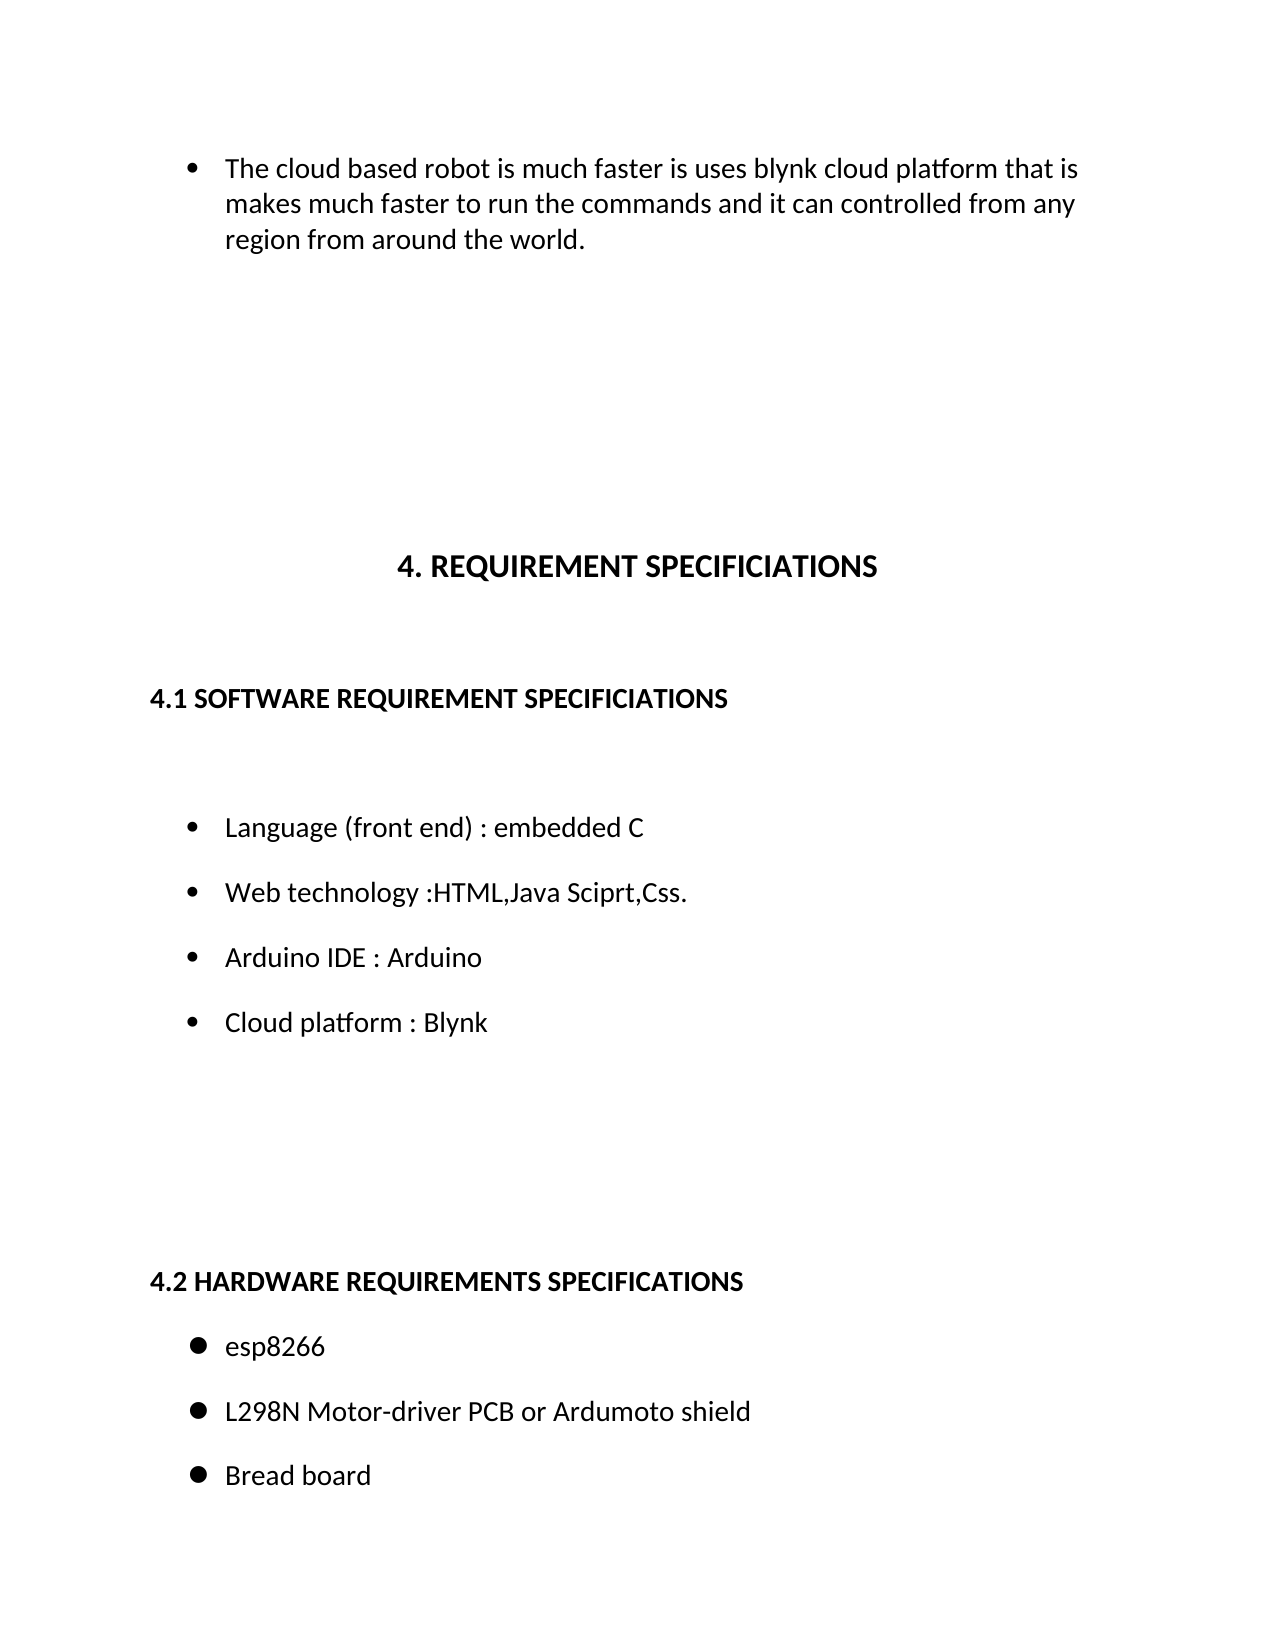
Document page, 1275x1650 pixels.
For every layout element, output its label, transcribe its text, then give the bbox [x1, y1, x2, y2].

text 4.1 SOFTWARE REQUIREMENT SPECIFICIATIONS [150, 680, 1125, 716]
list Bread board [187, 1457, 1125, 1493]
list Arduino IDE : Arduino [187, 939, 1125, 975]
text 4.2 HARDWARE REQUIREMENTS SPECIFICATIONS [150, 1263, 1125, 1299]
text 4. REQUIREMENT SPECIFICIATIONS [150, 545, 1125, 586]
list esp8266 [187, 1328, 1125, 1363]
list L298N Motor-driver PCB or Ardumoto shield [187, 1393, 1125, 1428]
list Cloud platform : Blynk [187, 1004, 1125, 1039]
list Language (front end) : embedded C [187, 809, 1125, 845]
list Web technology :HTML,Java Sciprt,Css. [187, 874, 1125, 910]
list The cloud based robot is much faster is uses blynk cloud platform that is makes much faster to run the commands and it can controlled from any region from around the world. [187, 150, 1125, 257]
